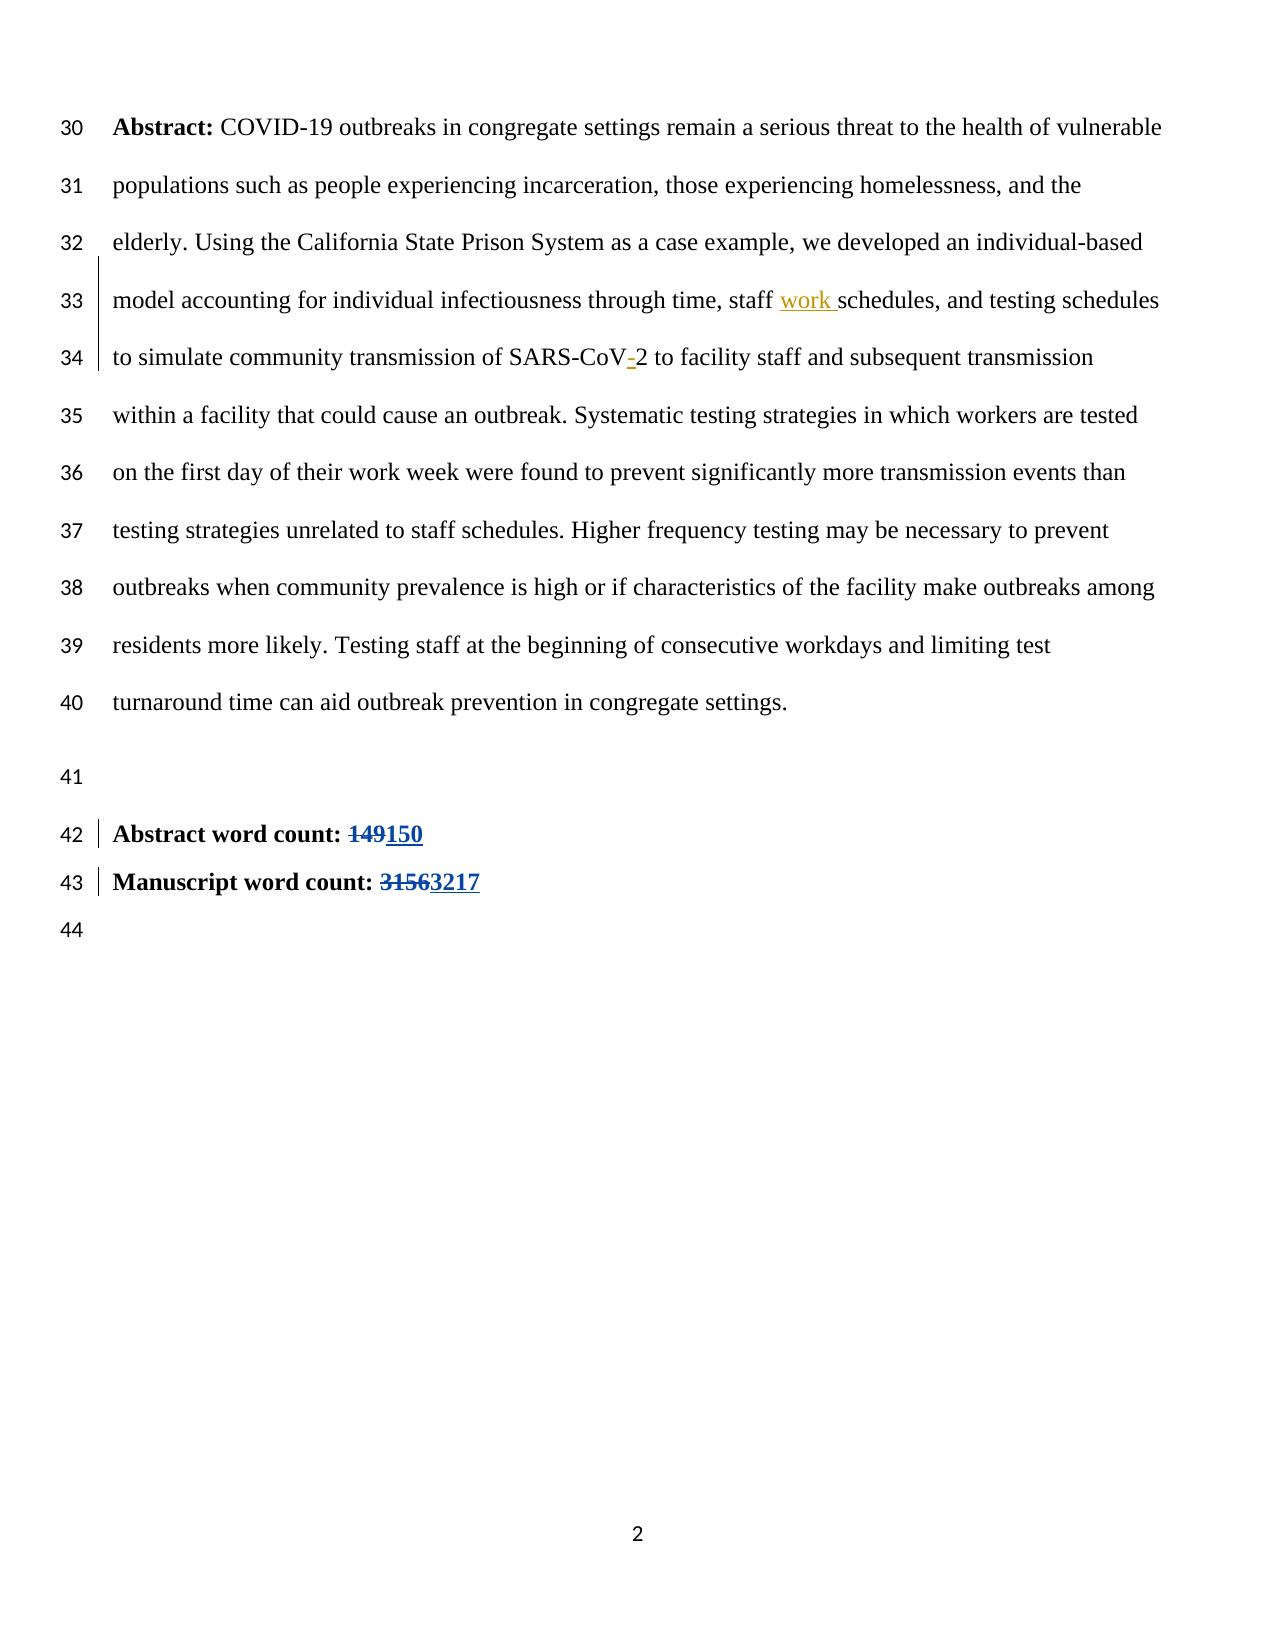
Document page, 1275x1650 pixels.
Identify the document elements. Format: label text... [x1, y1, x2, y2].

text Manuscript word count: [112, 867, 1162, 896]
text Abstract word count: [112, 819, 1162, 848]
text Abstract: COVID-19 outbreaks in congregate settings remain a serious threat to the health of vulnerable populations such as people experiencing incarceration, those experiencing homelessness, and the elderly. Using the California State Prison System as a case example, we developed an individual-based model accounting for individual infectiousness through time, staff schedules, and testing schedules to simulate community transmission of SARS-CoV2 to facility staff and subsequent transmission within a facility that could cause an outbreak. Systematic testing strategies in which workers are tested on the first day of their work week were found to prevent significantly more transmission events than testing strategies unrelated to staff schedules. Higher frequency testing may be necessary to prevent outbreaks when community prevalence is high or if characteristics of the facility make outbreaks among residents more likely. Testing staff at the beginning of consecutive workdays and limiting test turnaround time can aid outbreak prevention in congregate settings. [112, 112, 1162, 716]
